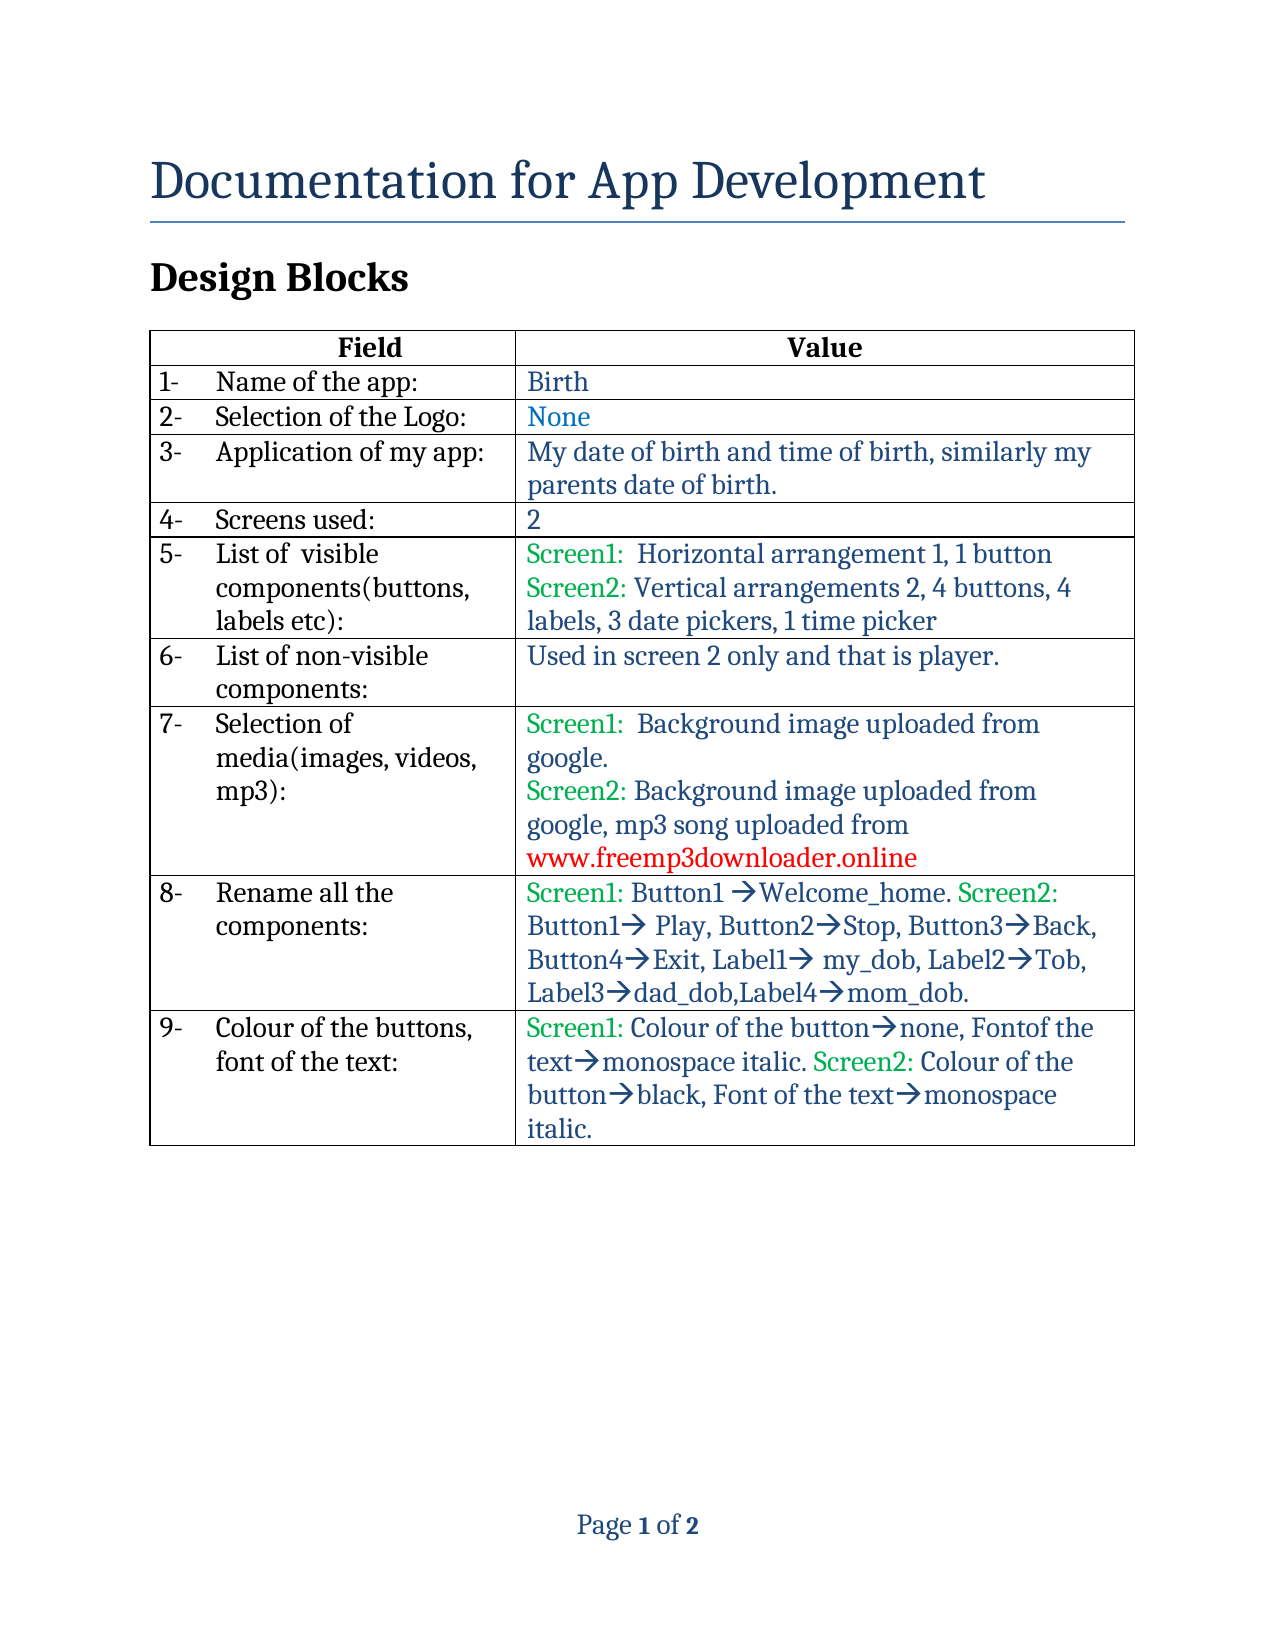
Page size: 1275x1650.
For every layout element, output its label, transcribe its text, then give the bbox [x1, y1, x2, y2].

table_cell Screen1: Background image uploaded from google. Screen2: Background image uploaded from google, mp3 song uploaded from www.freemp3downloader.online [516, 707, 1134, 875]
table_header Value [516, 331, 1134, 364]
title Documentation for App Development [150, 150, 1125, 221]
table_header Field [151, 331, 515, 364]
table_cell Selection of media(images, videos, mp3): [151, 707, 515, 875]
table_cell Application of my app: [151, 435, 515, 502]
table_cell List of non-visible components: [151, 639, 515, 706]
table_cell Selection of the Logo: [151, 400, 515, 434]
table_cell Screen1: Button1 Welcome_home. Screen2: Button1 Play, Button2Stop, Button3Back, Button4Exit, Label1 my_dob, Label2Tob, Label3dad_dob,Label4mom_dob. [516, 876, 1134, 1010]
table_cell List of visible components(buttons, labels etc): [151, 538, 515, 638]
table_cell Screens used: [151, 503, 515, 536]
table_cell Rename all the components: [151, 876, 515, 1010]
table_cell Name of the app: [151, 366, 515, 399]
table_cell Screen1: Horizontal arrangement 1, 1 button Screen2: Vertical arrangements 2, 4 buttons, 4 labels, 3 date pickers, 1 time picker [516, 538, 1134, 638]
table_cell Used in screen 2 only and that is player. [516, 639, 1134, 706]
subtitle Design Blocks [150, 254, 1125, 302]
table_cell Colour of the buttons, font of the text: [151, 1011, 515, 1145]
table_cell Screen1: Colour of the buttonnone, Fontof the textmonospace italic. Screen2: Colour of the buttonblack, Font of the textmonospace italic. [516, 1011, 1134, 1145]
table_cell Birth [516, 366, 1134, 399]
table_cell My date of birth and time of birth, similarly my parents date of birth. [516, 435, 1134, 502]
table_cell 2 [516, 503, 1134, 536]
table_cell None [516, 400, 1134, 434]
